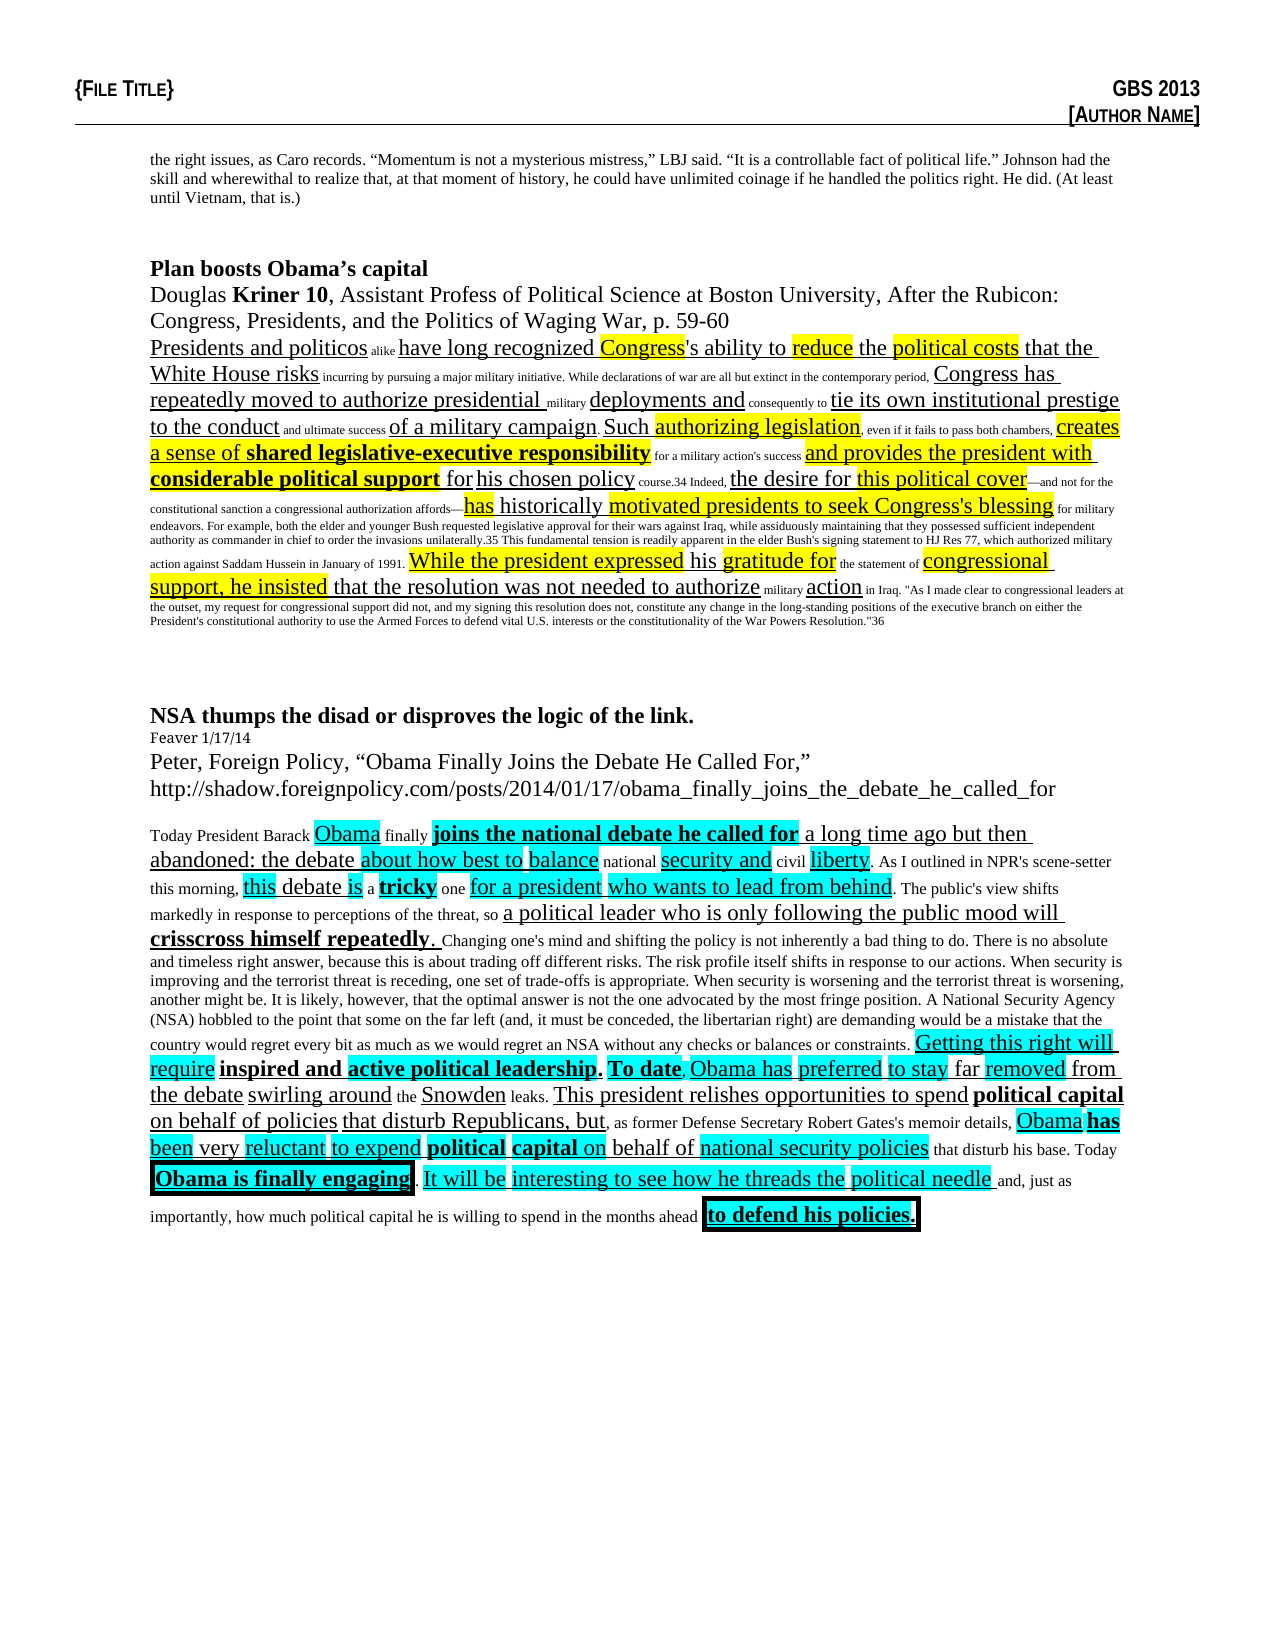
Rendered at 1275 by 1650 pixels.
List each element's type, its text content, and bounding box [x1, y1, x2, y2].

text Feaver 1/17/14 [150, 728, 1125, 748]
text Peter, Foreign Policy, “Obama Finally Joins the Debate He Called For,” http://shadow.foreignpolicy.com/posts/2014/01/17/obama_finally_joins_the_debate_he_called_for [150, 748, 1125, 801]
subtitle NSA thumps the disad or disproves the logic of the link. [150, 702, 1125, 728]
text Douglas Kriner 10, Assistant Profess of Political Science at Boston University, After the Rubicon: Congress, Presidents, and the Politics of Waging War, p. 59-60 [150, 281, 1125, 334]
text Today President Barack Obama finally joins the national debate he called for a long time ago but then abandoned: the debate about how best to balance national security and civil liberty. As I outlined in NPR's scene-setter this morning, this debate is a tricky one for a president who wants to lead from behind. The public's view shifts markedly in response to perceptions of the threat, so a political leader who is only following the public mood will crisscross himself repeatedly. Changing one's mind and shifting the policy is not inherently a bad thing to do. There is no absolute and timeless right answer, because this is about trading off different risks. The risk profile itself shifts in response to our actions. When security is improving and the terrorist threat is receding, one set of trade-offs is appropriate. When security is worsening and the terrorist threat is worsening, another might be. It is likely, however, that the optimal answer is not the one advocated by the most fringe position. A National Security Agency (NSA) hobbled to the point that some on the far left (and, it must be conceded, the libertarian right) are demanding would be a mistake that the country would regret every bit as much as we would regret an NSA without any checks or balances or constraints. Getting this right will require inspired and active political leadership. To date, Obama has preferred to stay far removed from the debate swirling around the Snowden leaks. This president relishes opportunities to spend political capital on behalf of policies that disturb Republicans, but, as former Defense Secretary Robert Gates's memoir details, Obama has been very reluctant to expend political capital on behalf of national security policies that disturb his base. Today Obama is finally engaging. It will be interesting to see how he threads the political needle and, just as importantly, how much political capital he is willing to spend in the months ahead to defend his policies. [150, 820, 1125, 1232]
text Plan boosts Obama’s capital [150, 255, 1125, 281]
text Presidents and politicos alike have long recognized Congress's ability to reduce the political costs that the White House risks incurring by pursuing a major military initiative. While declarations of war are all but extinct in the contemporary period, Congress has repeatedly moved to authorize presidential military deployments and consequently to tie its own institutional prestige to the conduct and ultimate success of a military campaign. Such authorizing legislation, even if it fails to pass both chambers, creates a sense of shared legislative-executive responsibility for a military action's success and provides the president with considerable political support for his chosen policy course.34 Indeed, the desire for this political cover—and not for the constitutional sanction a congressional authorization affords—has historically motivated presidents to seek Congress's blessing for military endeavors. For example, both the elder and younger Bush requested legislative approval for their wars against Iraq, while assiduously maintaining that they possessed sufficient independent authority as commander in chief to order the invasions unilaterally.35 This fundamental tension is readily apparent in the elder Bush's signing statement to HJ Res 77, which authorized military action against Saddam Hussein in January of 1991. While the president expressed his gratitude for the statement of congressional support, he insisted that the resolution was not needed to authorize military action in Iraq. "As I made clear to congressional leaders at the outset, my request for congressional support did not, and my signing this resolution does not, constitute any change in the long-standing positions of the executive branch on either the President's constitutional authority to use the Armed Forces to defend vital U.S. interests or the constitutionality of the War Powers Resolution."36 [150, 334, 1125, 628]
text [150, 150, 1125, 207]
